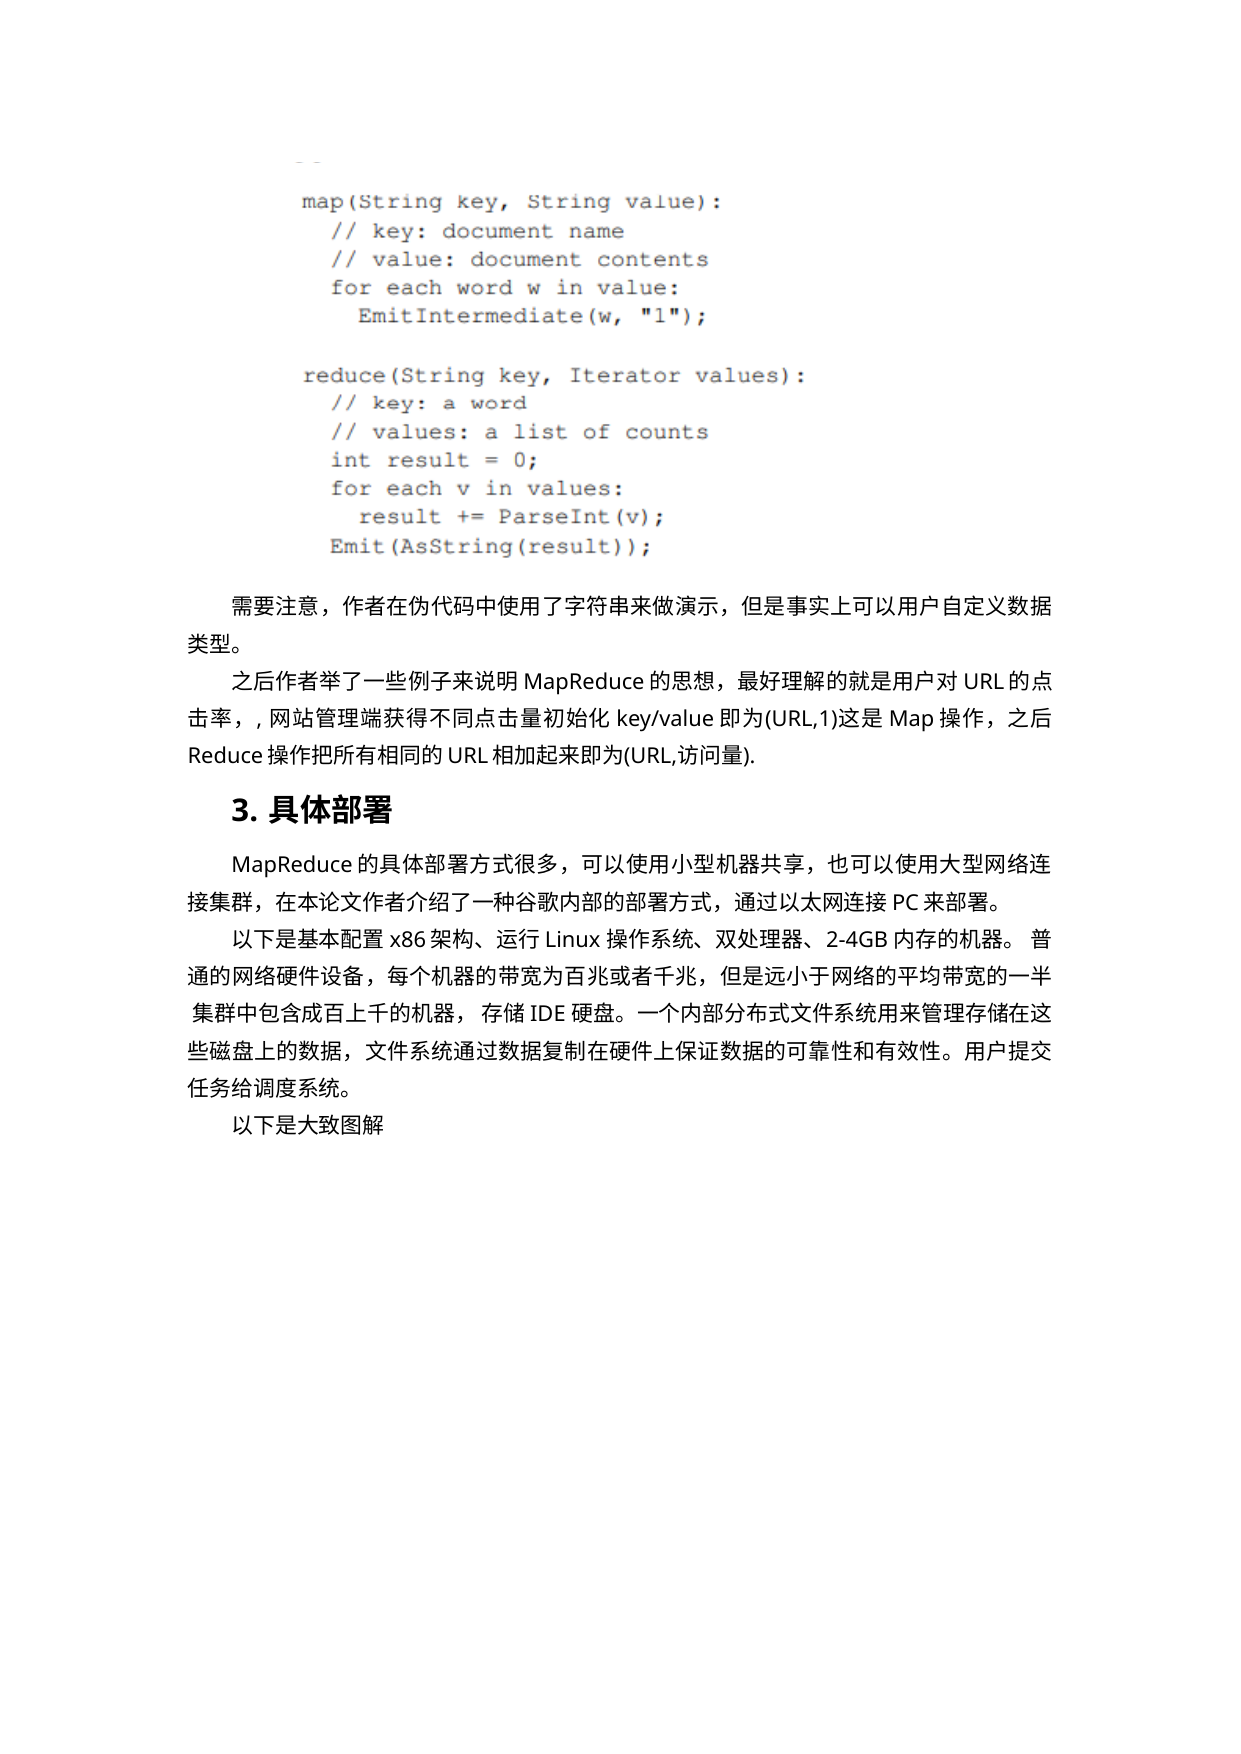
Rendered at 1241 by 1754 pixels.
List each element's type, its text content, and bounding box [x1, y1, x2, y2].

picture [268, 162, 843, 572]
text MapReduce的具体部署方式很多，可以使用小型机器共享，也可以使用大型网络连接集群，在本论文作者介绍了一种谷歌内部的部署方式，通过以太网连接PC来部署。 [187, 847, 1053, 917]
list 具体部署 [231, 775, 1053, 840]
text 以下是基本配置x86架构、运行Linux 操作系统、双处理器、2-4GB 内存的机器。 普通的网络硬件设备，每个机器的带宽为百兆或者千兆，但是远小于网络的平均带宽的一半。 集群中包含成百上千的机器， 存储IDE 硬盘。一个内部分布式文件系统用来管理存储在这些磁盘上的数据，文件系统通过数据复制在硬件上保证数据的可靠性和有效性。用户提交任务给调度系统。 [187, 921, 1053, 1103]
text 需要注意，作者在伪代码中使用了字符串来做演示，但是事实上可以用户自定义数据类型。 [187, 589, 1053, 659]
text 之后作者举了一些例子来说明MapReduce的思想，最好理解的就是用户对URL的点击率，, 网站管理端获得不同点击量初始化key/value即为(URL,1)这是Map操作，之后Reduce操作把所有相同的URL相加起来即为(URL,访问量). [187, 663, 1053, 770]
text 以下是大致图解 [187, 1108, 1053, 1140]
